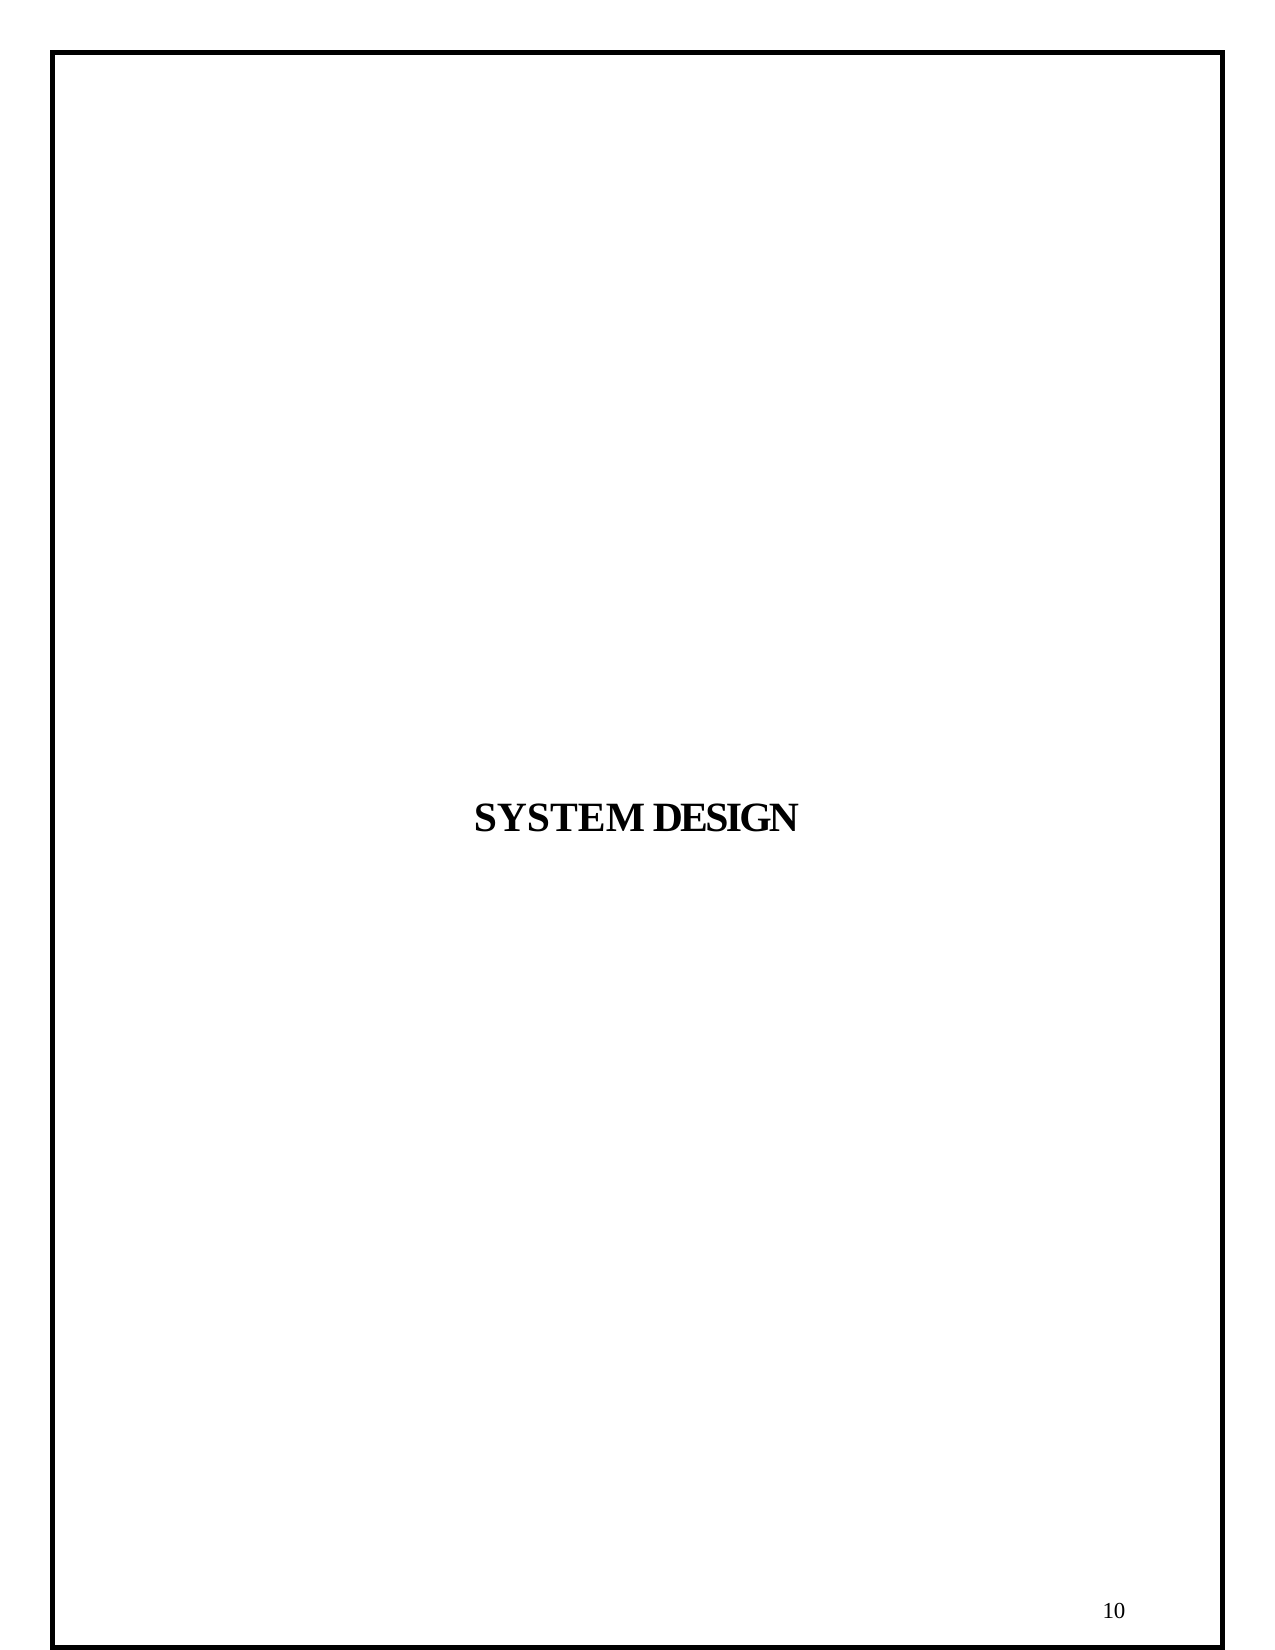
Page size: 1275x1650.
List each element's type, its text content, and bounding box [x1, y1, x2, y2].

text SYSTEM DESIGN [150, 793, 1125, 841]
